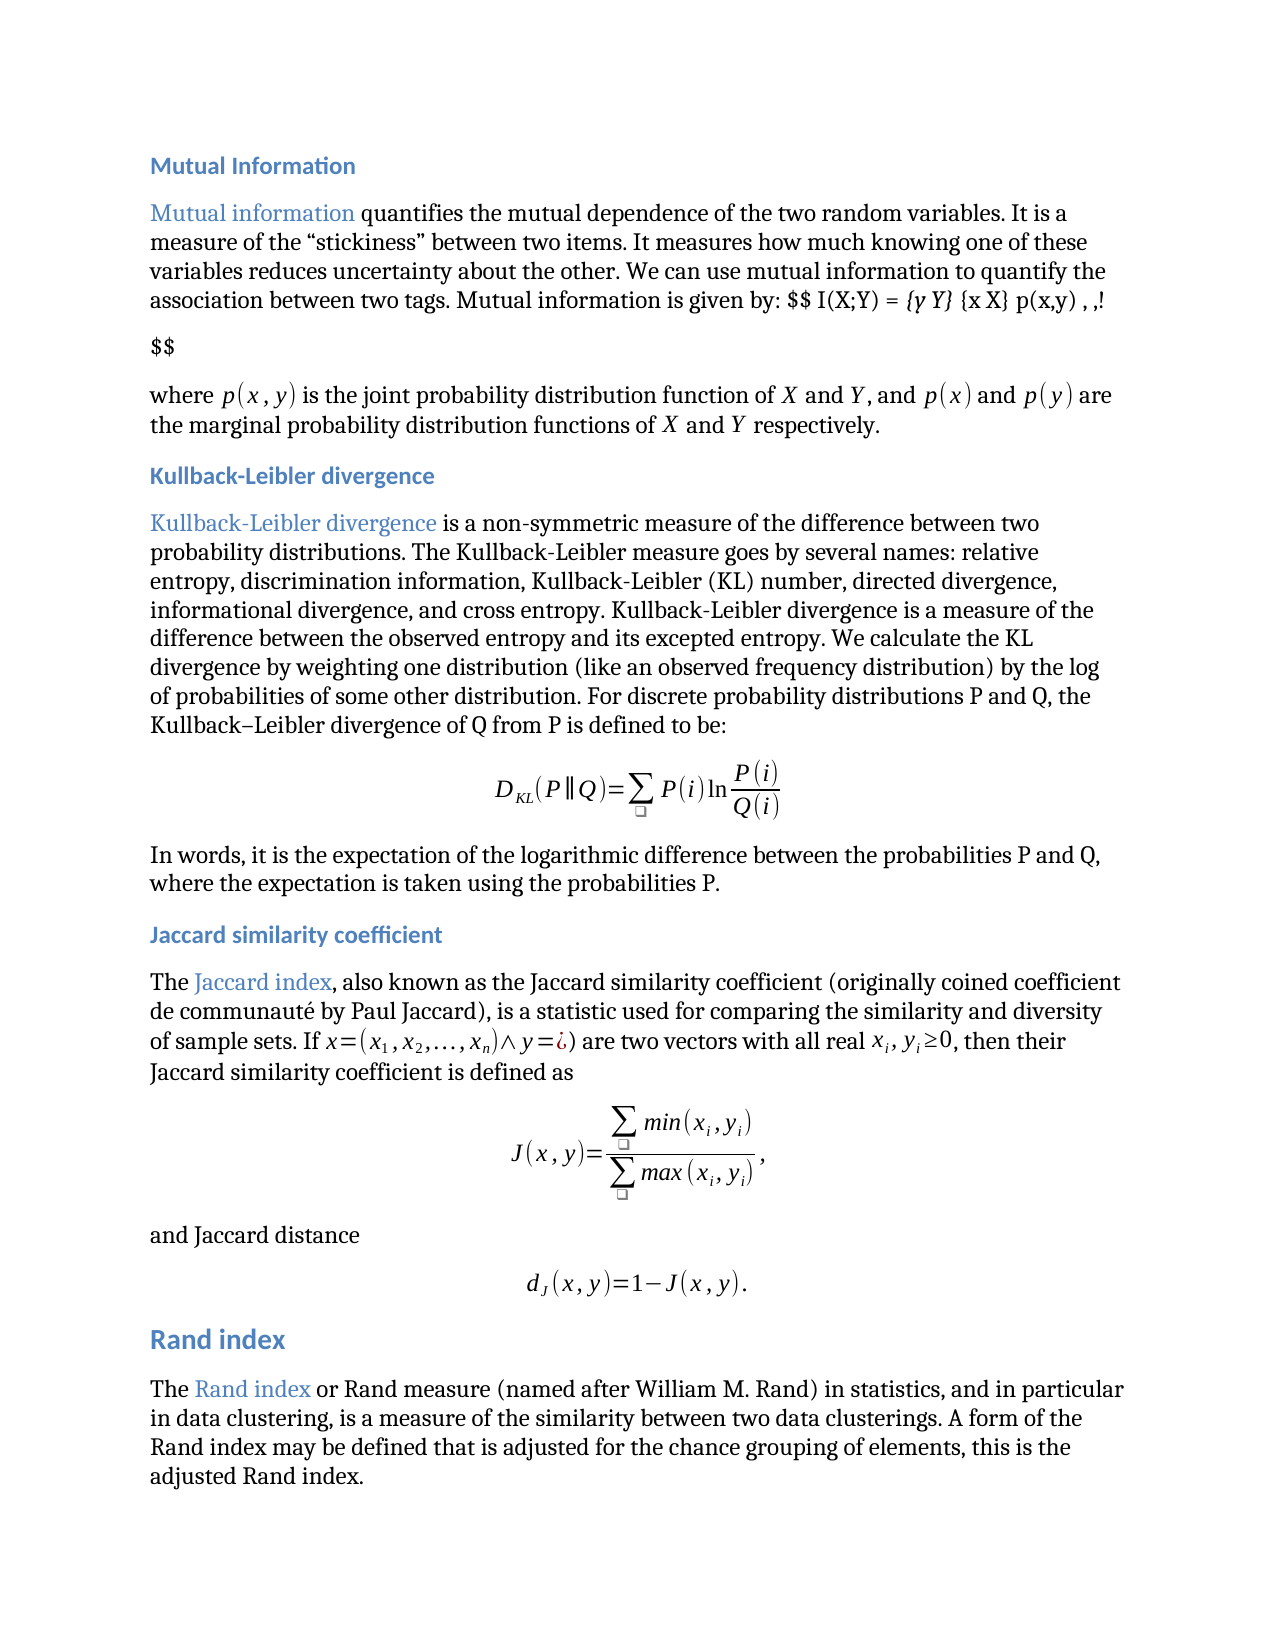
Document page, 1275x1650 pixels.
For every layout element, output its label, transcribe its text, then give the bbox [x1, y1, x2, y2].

text Mutual information quantifies the mutual dependence of the two random variables. It is a measure of the “stickiness” between two items. It measures how much knowing one of these variables reduces uncertainty about the other. We can use mutual information to quantify the association between two tags. Mutual information is given by: $$ I(X;Y) = {y Y} {x X} p(x,y) , ,! [150, 199, 1125, 314]
text The Rand index or Rand measure (named after William M. Rand) in statistics, and in particular in data clustering, is a measure of the similarity between two data clusterings. A form of the Rand index may be defined that is adjusted for the chance grouping of elements, this is the adjusted Rand index. [150, 1375, 1125, 1490]
subtitle Kullback-Leibler divergence [150, 460, 1125, 491]
subtitle Jaccard similarity coefficient [150, 919, 1125, 949]
text and Jaccard distance [150, 1221, 1125, 1249]
text In words, it is the expectation of the logarithmic difference between the probabilities P and Q, where the expectation is taken using the probabilities P. [150, 841, 1125, 898]
text The Jaccard index, also known as the Jaccard similarity coefficient (originally coined coefficient de communauté by Paul Jaccard), is a statistic used for comparing the similarity and diversity of sample sets. If ) are two vectors with all real , then their Jaccard similarity coefficient is defined as [150, 968, 1125, 1086]
text $$ [150, 333, 1125, 362]
subtitle Rand index [150, 1321, 1125, 1357]
text Kullback-Leibler divergence is a non-symmetric measure of the difference between two probability distributions. The Kullback-Leibler measure goes by several names: relative entropy, discrimination information, Kullback-Leibler (KL) number, directed divergence, informational divergence, and cross entropy. Kullback-Leibler divergence is a measure of the difference between the observed entropy and its excepted entropy. We calculate the KL divergence by weighting one distribution (like an observed frequency distribution) by the log of probabilities of some other distribution. For discrete probability distributions P and Q, the Kullback–Leibler divergence of Q from P is defined to be: [150, 509, 1125, 739]
subtitle Mutual Information [150, 150, 1125, 181]
text where is the joint probability distribution function of and , and and are the marginal probability distribution functions of and respectively. [150, 381, 1125, 439]
